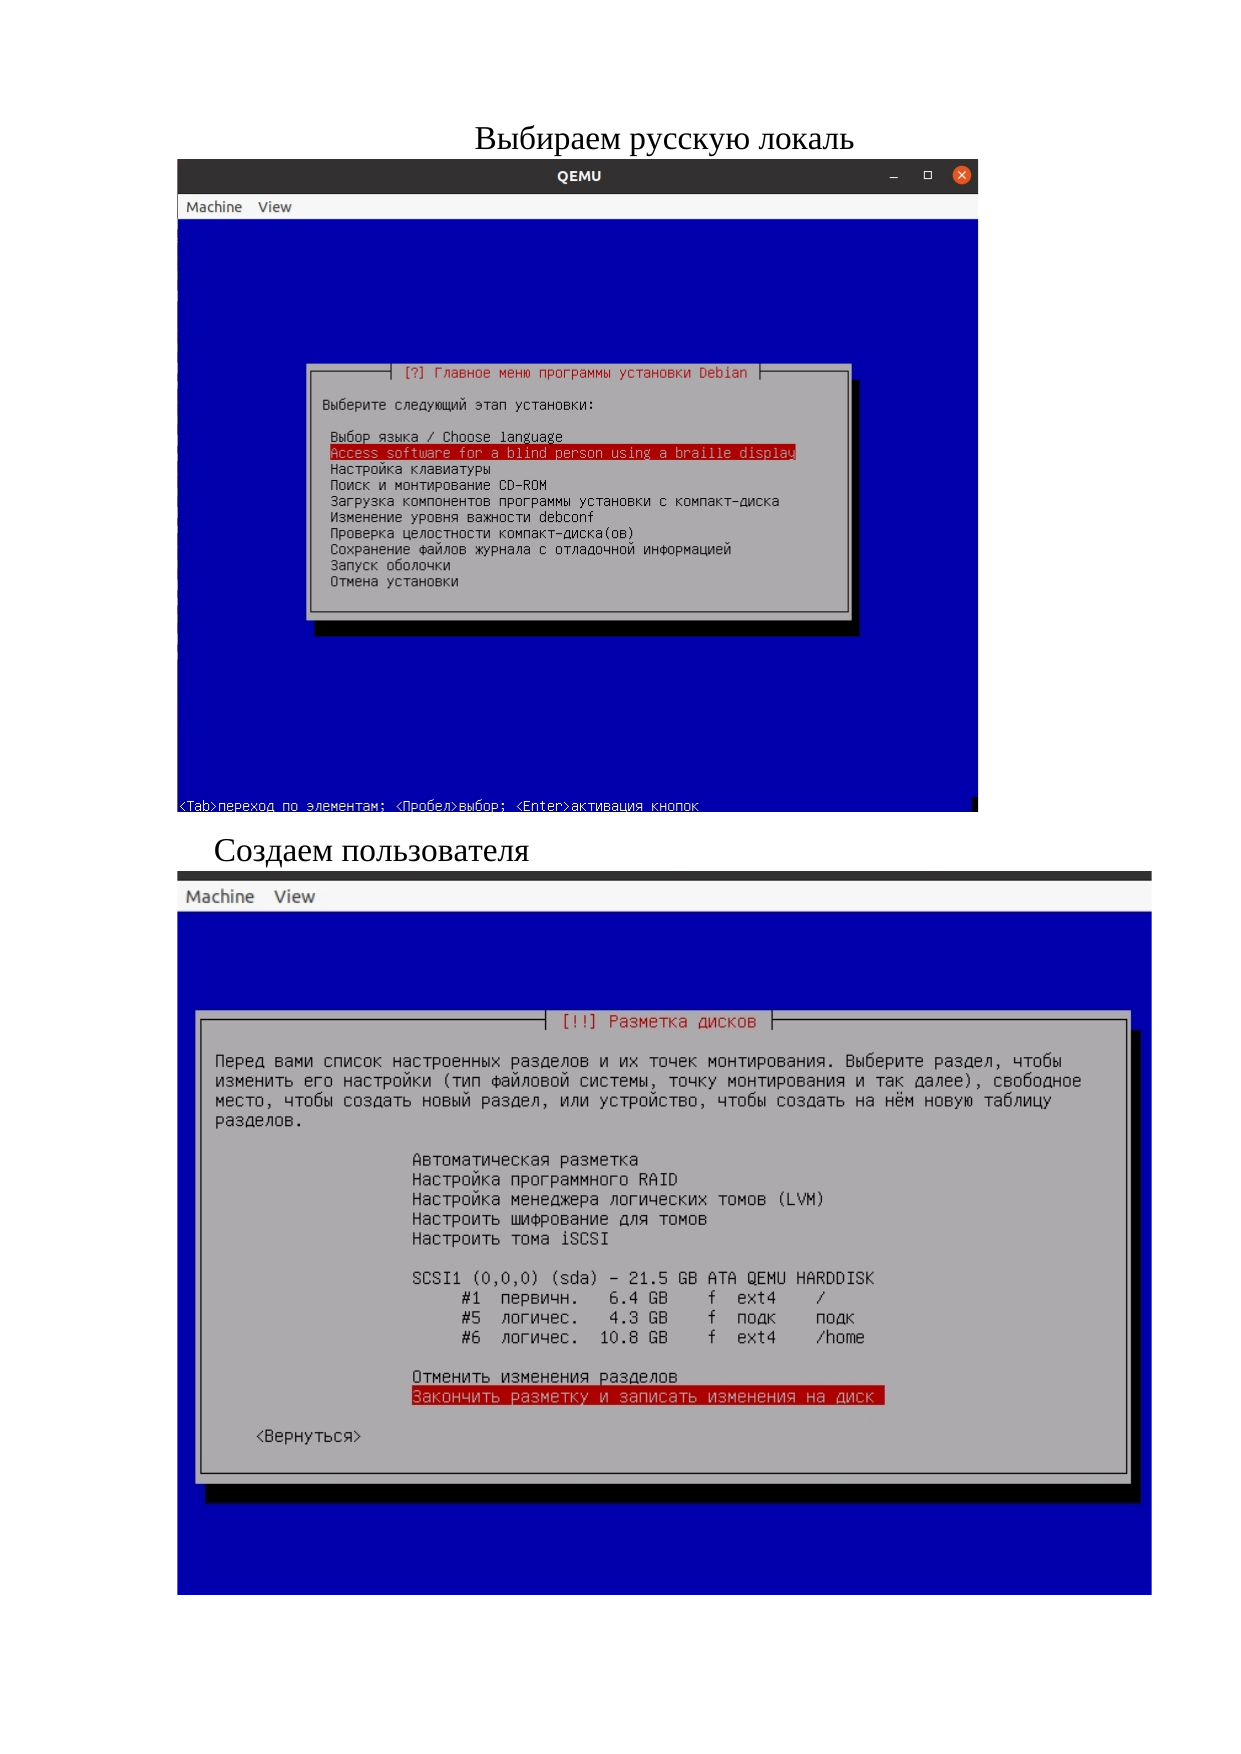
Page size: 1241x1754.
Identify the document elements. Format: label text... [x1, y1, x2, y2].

text Создаем пользователя [177, 830, 1152, 869]
picture [177, 159, 979, 812]
picture [177, 871, 1152, 1595]
text Выбираем русскую локаль [177, 118, 1152, 156]
